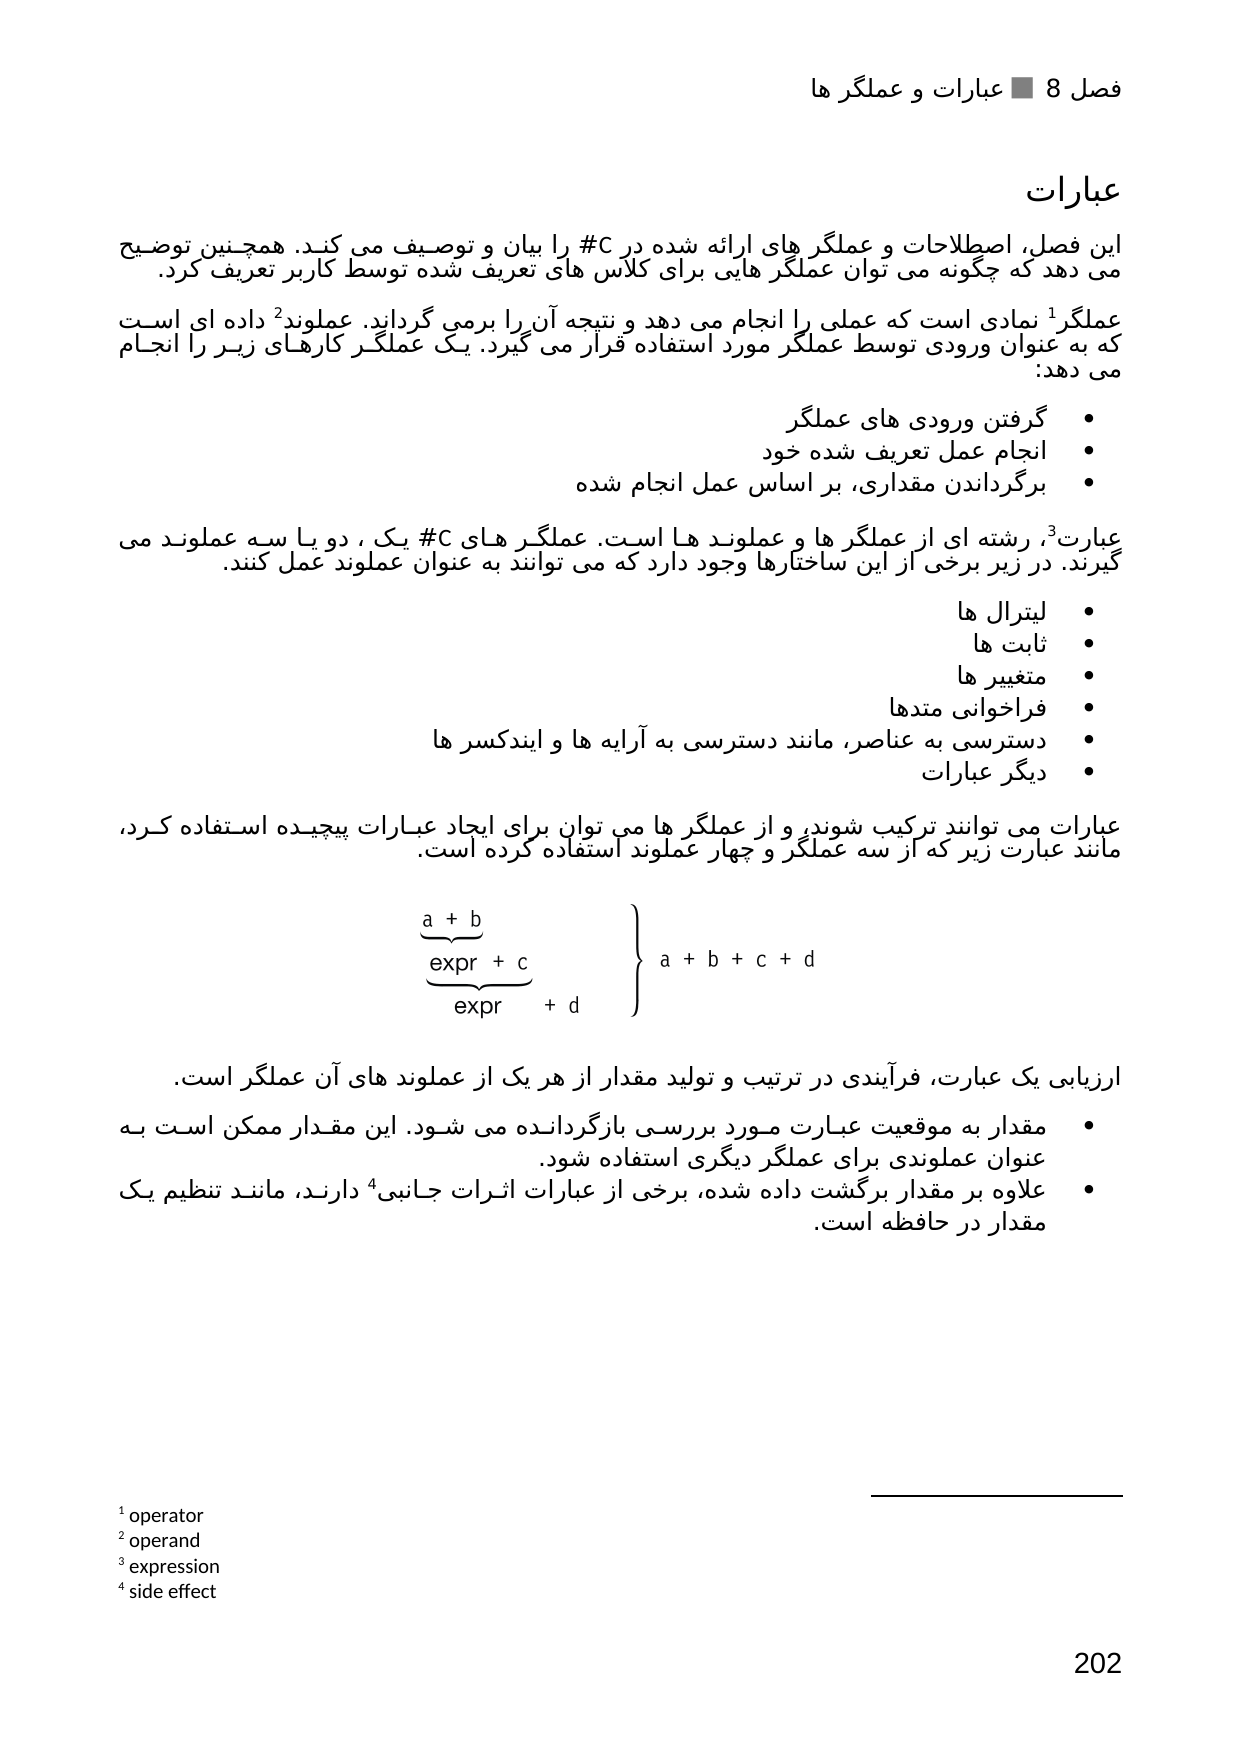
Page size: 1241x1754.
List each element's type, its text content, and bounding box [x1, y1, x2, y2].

text ارزیابی یک عبارت، فرآیندی در ترتیب و تولید مقدار از هر یک از عملوند های آن عملگر است. [423, 1066, 1122, 1090]
text عبارات می توانند ترکیب شوند، و از عملگر ها می توان برای ایجاد عبارات پیچیده استفاده کرد، مانند عبارت زیر که از سه عملگر و چهار عملوند استفاده کرده است. [118, 814, 1122, 864]
text فراخوانی متدها [118, 693, 1084, 722]
text عبارت، رشته ای از عملگر ها و عملوند ها است. عملگر های C# یک ، دو یا سه عملوند می گیرند. در زیر برخی از این ساختارها وجود دارد که می توانند به عنوان عملوند عمل کنند. [118, 525, 1122, 576]
text عملگر نمادی است که عملی را انجام می دهد و نتیجه آن را برمی گرداند. عملوند داده ای است که به عنوان ورودی توسط عملگر مورد استفاده قرار می گیرد. یک عملگر کارهای زیر را انجام می دهد: [118, 309, 1122, 383]
text دسترسی به عناصر، مانند دسترسی به آرایه ها و ایندکسر ها [118, 725, 1084, 754]
text علاوه بر مقدار برگشت داده شده، برخی از عبارات اثرات جانبی دارند، مانند تنظیم یک مقدار در حافظه است. [118, 1175, 1084, 1237]
text عبارات [118, 175, 1122, 208]
text انجام عمل تعریف شده خود [118, 436, 1084, 465]
text لیترال ها [118, 597, 1084, 626]
text دیگر عبارات [118, 757, 1084, 786]
picture [413, 888, 827, 1037]
text ثابت ها [118, 629, 1084, 658]
text متغییر ها [118, 661, 1084, 690]
text این فصل، اصطلاحات و عملگر های ارائه شده در C# را بیان و توصیف می کند. همچنین توضیح می دهد که چگونه می توان عملگر هایی برای کلاس های تعریف شده توسط کاربر تعریف کرد. [118, 233, 1122, 284]
text مقدار به موقعیت عبارت مورد بررسی بازگردانده می شود. این مقدار ممکن است به عنوان عملوندی برای عملگر دیگری استفاده شود. [118, 1111, 1084, 1172]
text گرفتن ورودی های عملگر [118, 404, 1084, 433]
text برگرداندن مقداری، بر اساس عمل انجام شده [118, 468, 1084, 497]
